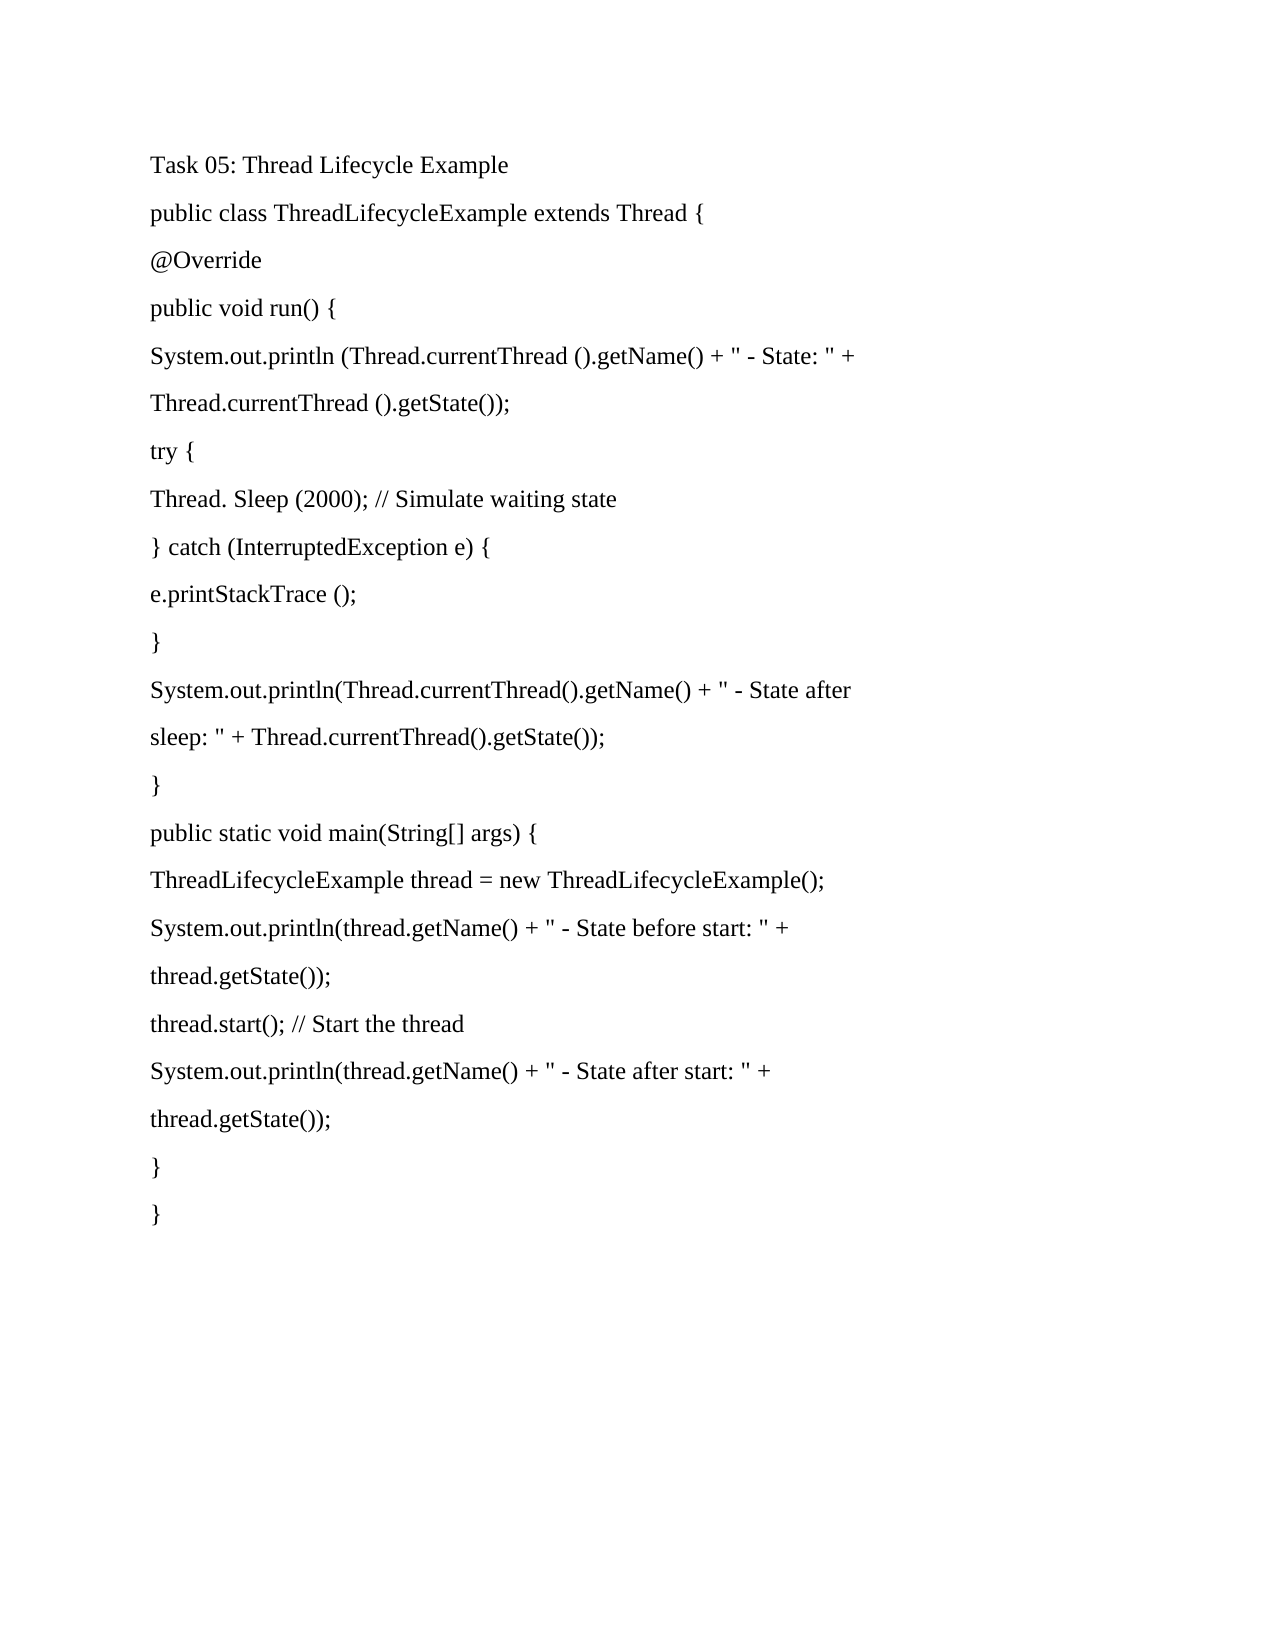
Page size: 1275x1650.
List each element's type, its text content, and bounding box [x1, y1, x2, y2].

text } catch (InterruptedException e) { [150, 532, 1125, 560]
text } [150, 1152, 1125, 1181]
text } [150, 1199, 1125, 1228]
text sleep: " + Thread.currentThread().getState()); [150, 722, 1125, 751]
text thread.getState()); [150, 961, 1125, 990]
text e.printStackTrace (); [150, 579, 1125, 608]
text thread.start(); // Start the thread [150, 1009, 1125, 1037]
text System.out.println (Thread.currentThread ().getName() + " - State: " + [150, 341, 1125, 369]
text public static void main(String[] args) { [150, 818, 1125, 847]
text Task 05: Thread Lifecycle Example [150, 150, 1125, 179]
text ThreadLifecycleExample thread = new ThreadLifecycleExample(); [150, 866, 1125, 894]
text Thread. Sleep (2000); // Simulate waiting state [150, 484, 1125, 513]
text public class ThreadLifecycleExample extends Thread { [150, 198, 1125, 226]
text Thread.currentThread ().getState()); [150, 388, 1125, 417]
text } [150, 627, 1125, 656]
text } [150, 770, 1125, 799]
text System.out.println(thread.getName() + " - State after start: " + [150, 1056, 1125, 1085]
text try { [150, 436, 1125, 465]
text System.out.println(thread.getName() + " - State before start: " + [150, 913, 1125, 942]
text System.out.println(Thread.currentThread().getName() + " - State after [150, 675, 1125, 703]
text @Override [150, 245, 1125, 274]
text thread.getState()); [150, 1104, 1125, 1133]
text public void run() { [150, 293, 1125, 322]
